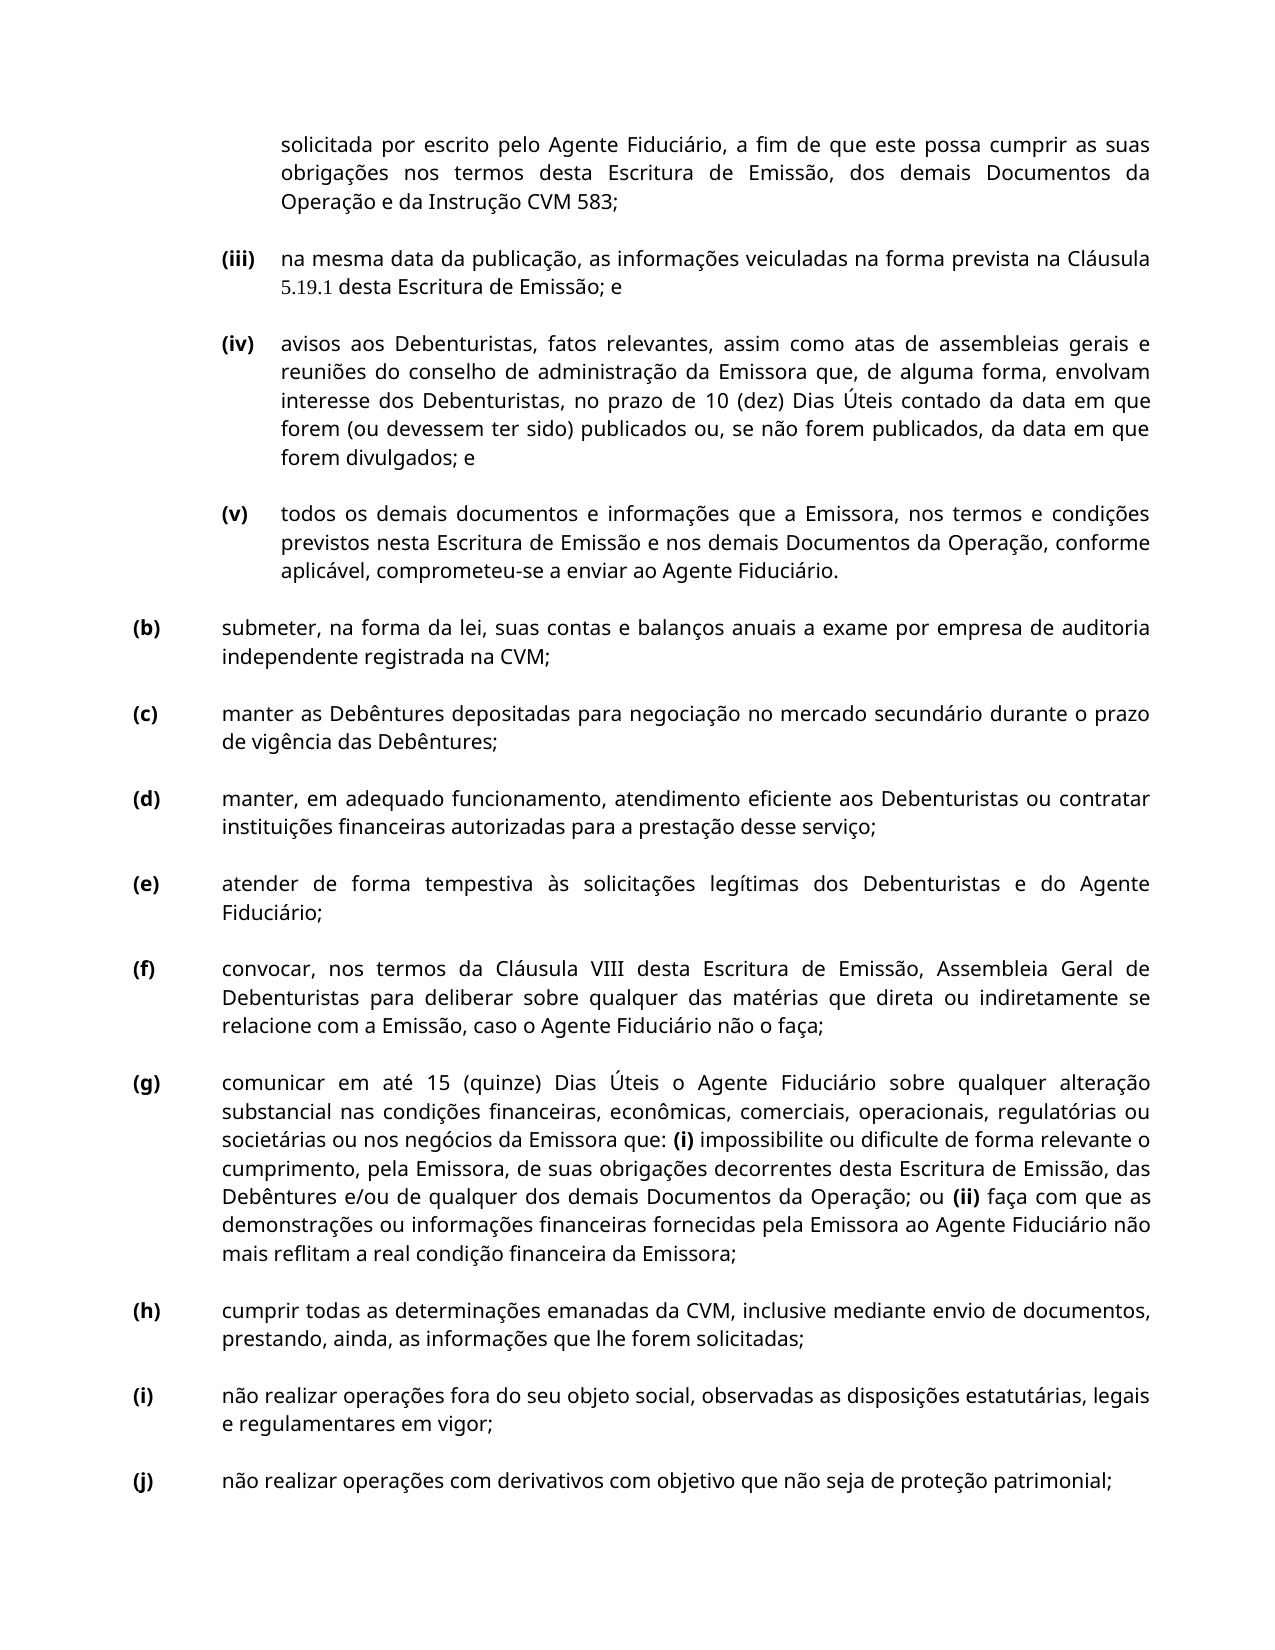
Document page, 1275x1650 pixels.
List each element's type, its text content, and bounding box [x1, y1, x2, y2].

list todos os demais documentos e informações que a Emissora, nos termos e condições previstos nesta Escritura de Emissão e nos demais Documentos da Operação, conforme aplicável, comprometeu-se a enviar ao Agente Fiduciário. [222, 499, 1152, 585]
list avisos aos Debenturistas, fatos relevantes, assim como atas de assembleias gerais e reuniões do conselho de administração da Emissora que, de alguma forma, envolvam interesse dos Debenturistas, no prazo de 10 (dez) Dias Úteis contado da data em que forem (ou devessem ter sido) publicados ou, se não forem publicados, da data em que forem divulgados; e [222, 329, 1152, 471]
list manter as Debêntures depositadas para negociação no mercado secundário durante o prazo de vigência das Debêntures; [133, 699, 1152, 756]
list não realizar operações fora do seu objeto social, observadas as disposições estatutárias, legais e regulamentares em vigor; [133, 1381, 1152, 1438]
list submeter, na forma da lei, suas contas e balanços anuais a exame por empresa de auditoria independente registrada na CVM; [133, 613, 1152, 670]
list manter, em adequado funcionamento, atendimento eficiente aos Debenturistas ou contratar instituições financeiras autorizadas para a prestação desse serviço; [133, 784, 1152, 841]
list na mesma data da publicação, as informações veiculadas na forma prevista na Cláusula 5.19.1 desta Escritura de Emissão; e [222, 244, 1152, 301]
list comunicar em até 15 (quinze) Dias Úteis o Agente Fiduciário sobre qualquer alteração substancial nas condições financeiras, econômicas, comerciais, operacionais, regulatórias ou societárias ou nos negócios da Emissora que: (i) impossibilite ou dificulte de forma relevante o cumprimento, pela Emissora, de suas obrigações decorrentes desta Escritura de Emissão, das Debêntures e/ou de qualquer dos demais Documentos da Operação; ou (ii) faça com que as demonstrações ou informações financeiras fornecidas pela Emissora ao Agente Fiduciário não mais reflitam a real condição financeira da Emissora; [133, 1068, 1152, 1267]
list atender de forma tempestiva às solicitações legítimas dos Debenturistas e do Agente Fiduciário; [133, 869, 1152, 926]
list não realizar operações com derivativos com objetivo que não seja de proteção patrimonial; [133, 1466, 1152, 1495]
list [222, 130, 1152, 215]
list convocar, nos termos da Cláusula VIII desta Escritura de Emissão, Assembleia Geral de Debenturistas para deliberar sobre qualquer das matérias que direta ou indiretamente se relacione com a Emissão, caso o Agente Fiduciário não o faça; [133, 954, 1152, 1040]
list cumprir todas as determinações emanadas da CVM, inclusive mediante envio de documentos, prestando, ainda, as informações que lhe forem solicitadas; [133, 1296, 1152, 1353]
